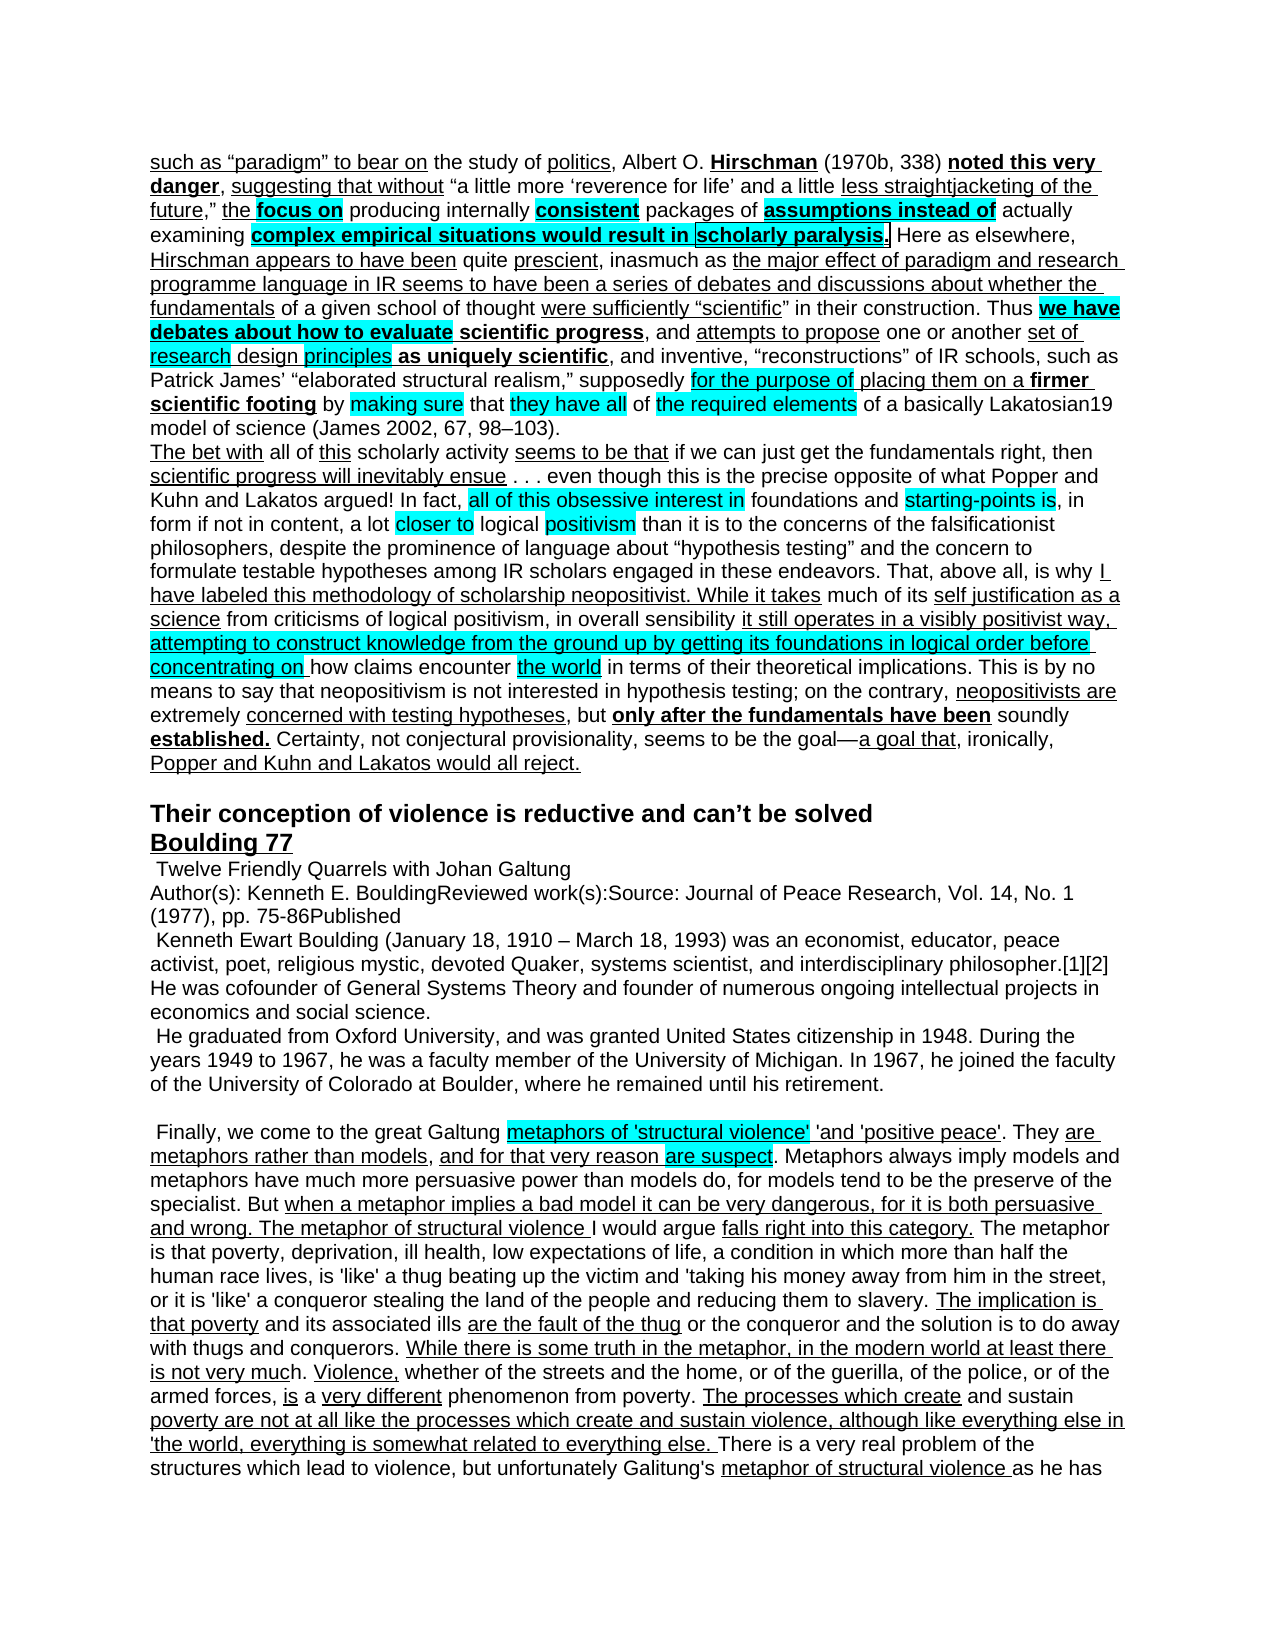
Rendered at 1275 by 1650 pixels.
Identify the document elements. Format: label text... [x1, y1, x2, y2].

text The bet with all of this scholarly activity seems to be that if we can just get the fundamentals right, then scientific progress will inevitably ensue . . . even though this is the precise opposite of what Popper and Kuhn and Lakatos argued! In fact, all of this obsessive interest in foundations and starting-points is, in form if not in content, a lot closer to logical positivism than it is to the concerns of the falsificationist philosophers, despite the prominence of language about “hypothesis testing” and the concern to formulate testable hypotheses among IR scholars engaged in these endeavors. That, above all, is why I have labeled this methodology of scholarship neopositivist. While it takes much of its self justification as a science from criticisms of logical positivism, in overall sensibility it still operates in a visibly positivist way, attempting to construct knowledge from the ground up by getting its foundations in logical order before concentrating on how claims encounter the world in terms of their theoretical implications. This is by no means to say that neopositivism is not interested in hypothesis testing; on the contrary, neopositivists are extremely concerned with testing hypotheses, but only after the fundamentals have been soundly established. Certainty, not conjectural provisionality, seems to be the goal—a goal that, ironically, Popper and Kuhn and Lakatos would all reject. [150, 439, 1125, 775]
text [150, 150, 1125, 439]
text Boulding 77 [150, 828, 1125, 856]
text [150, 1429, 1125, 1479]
text Twelve Friendly Quarrels with Johan Galtung [150, 856, 1125, 880]
text He graduated from Oxford University, and was granted United States citizenship in 1948. During the years 1949 to 1967, he was a faculty member of the University of Michigan. In 1967, he joined the faculty of the University of Colorado at Boulder, where he remained until his retirement. [150, 1024, 1125, 1096]
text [150, 1120, 1125, 1428]
text Their conception of violence is reductive and can’t be solved [150, 799, 1125, 828]
text Author(s): Kenneth E. BouldingReviewed work(s):Source: Journal of Peace Research, Vol. 14, No. 1 (1977), pp. 75-86Published [150, 880, 1125, 928]
text Kenneth Ewart Boulding (January 18, 1910 – March 18, 1993) was an economist, educator, peace activist, poet, religious mystic, devoted Quaker, systems scientist, and interdisciplinary philosopher.[1][2] He was cofounder of General Systems Theory and founder of numerous ongoing intellectual projects in economics and social science. [150, 928, 1125, 1024]
